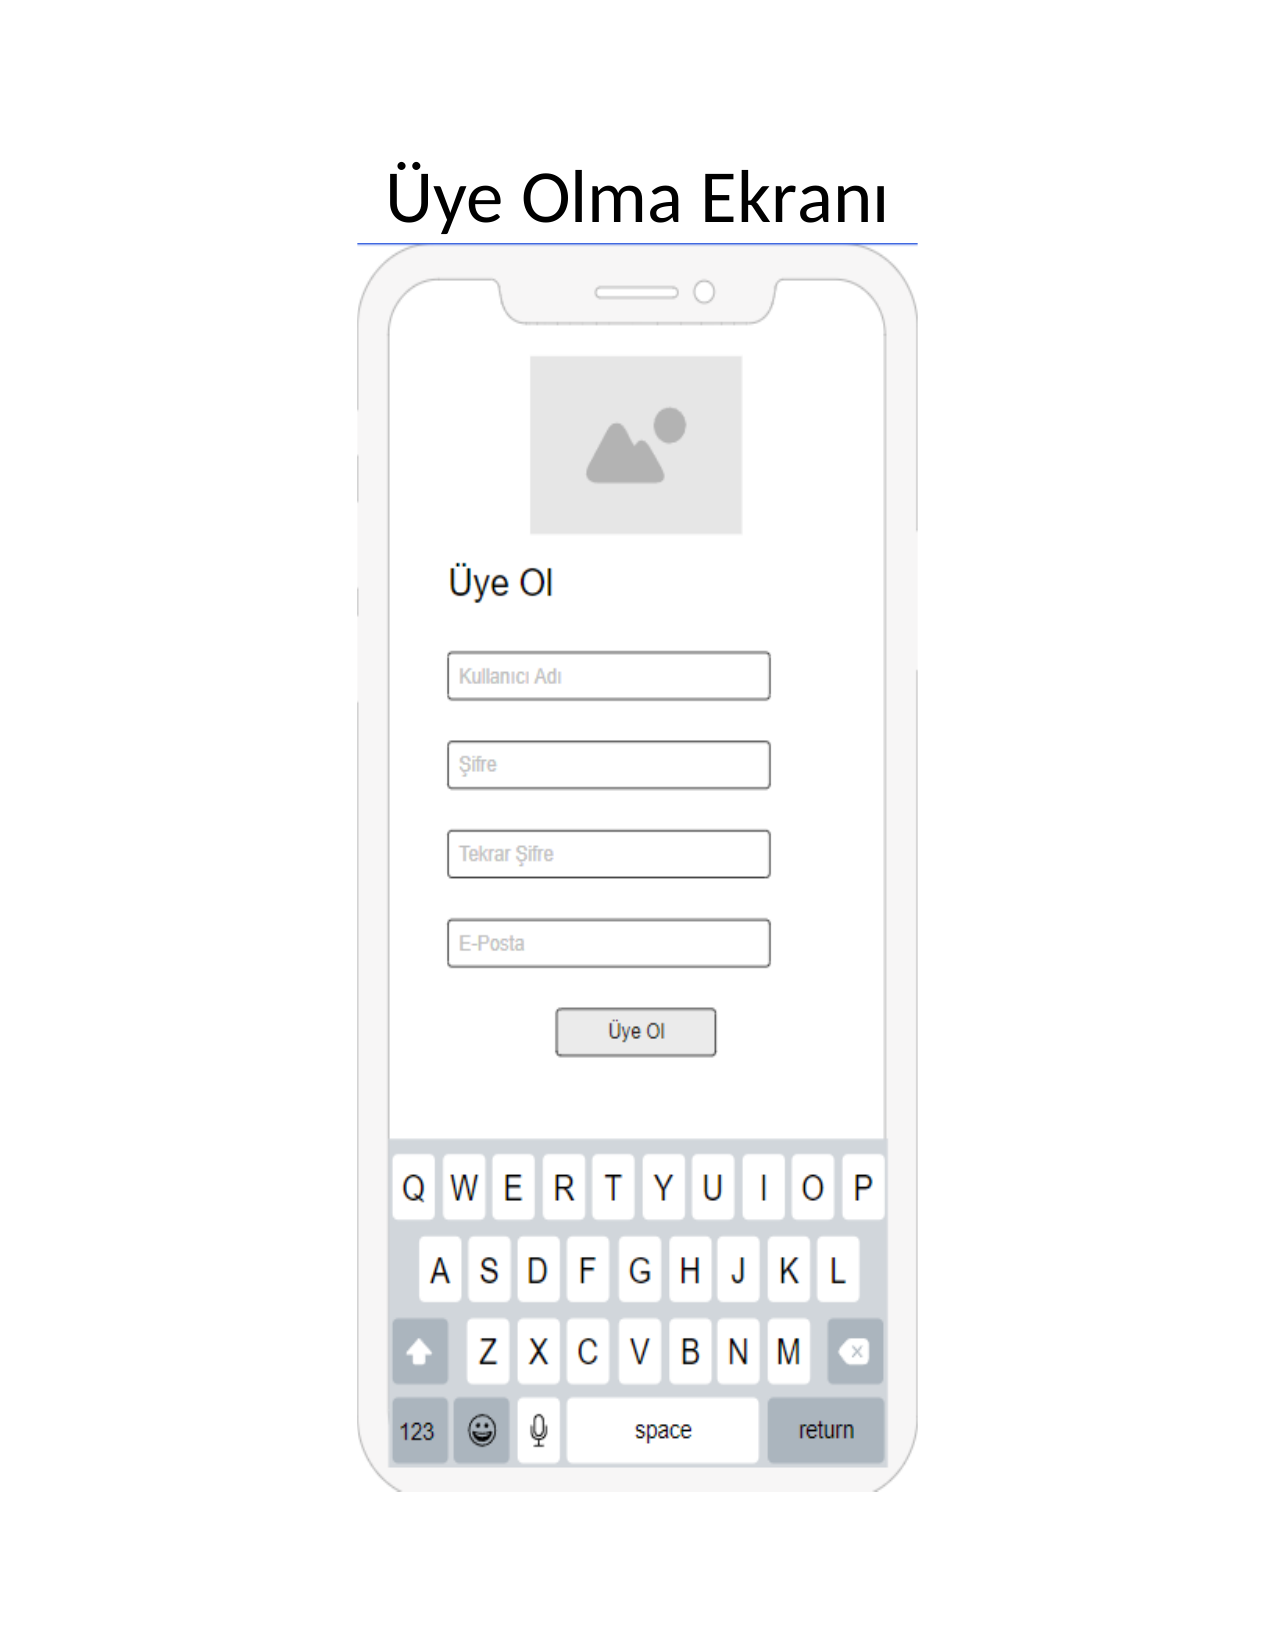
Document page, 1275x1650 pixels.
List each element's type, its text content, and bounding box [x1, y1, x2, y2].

picture [357, 243, 918, 1492]
